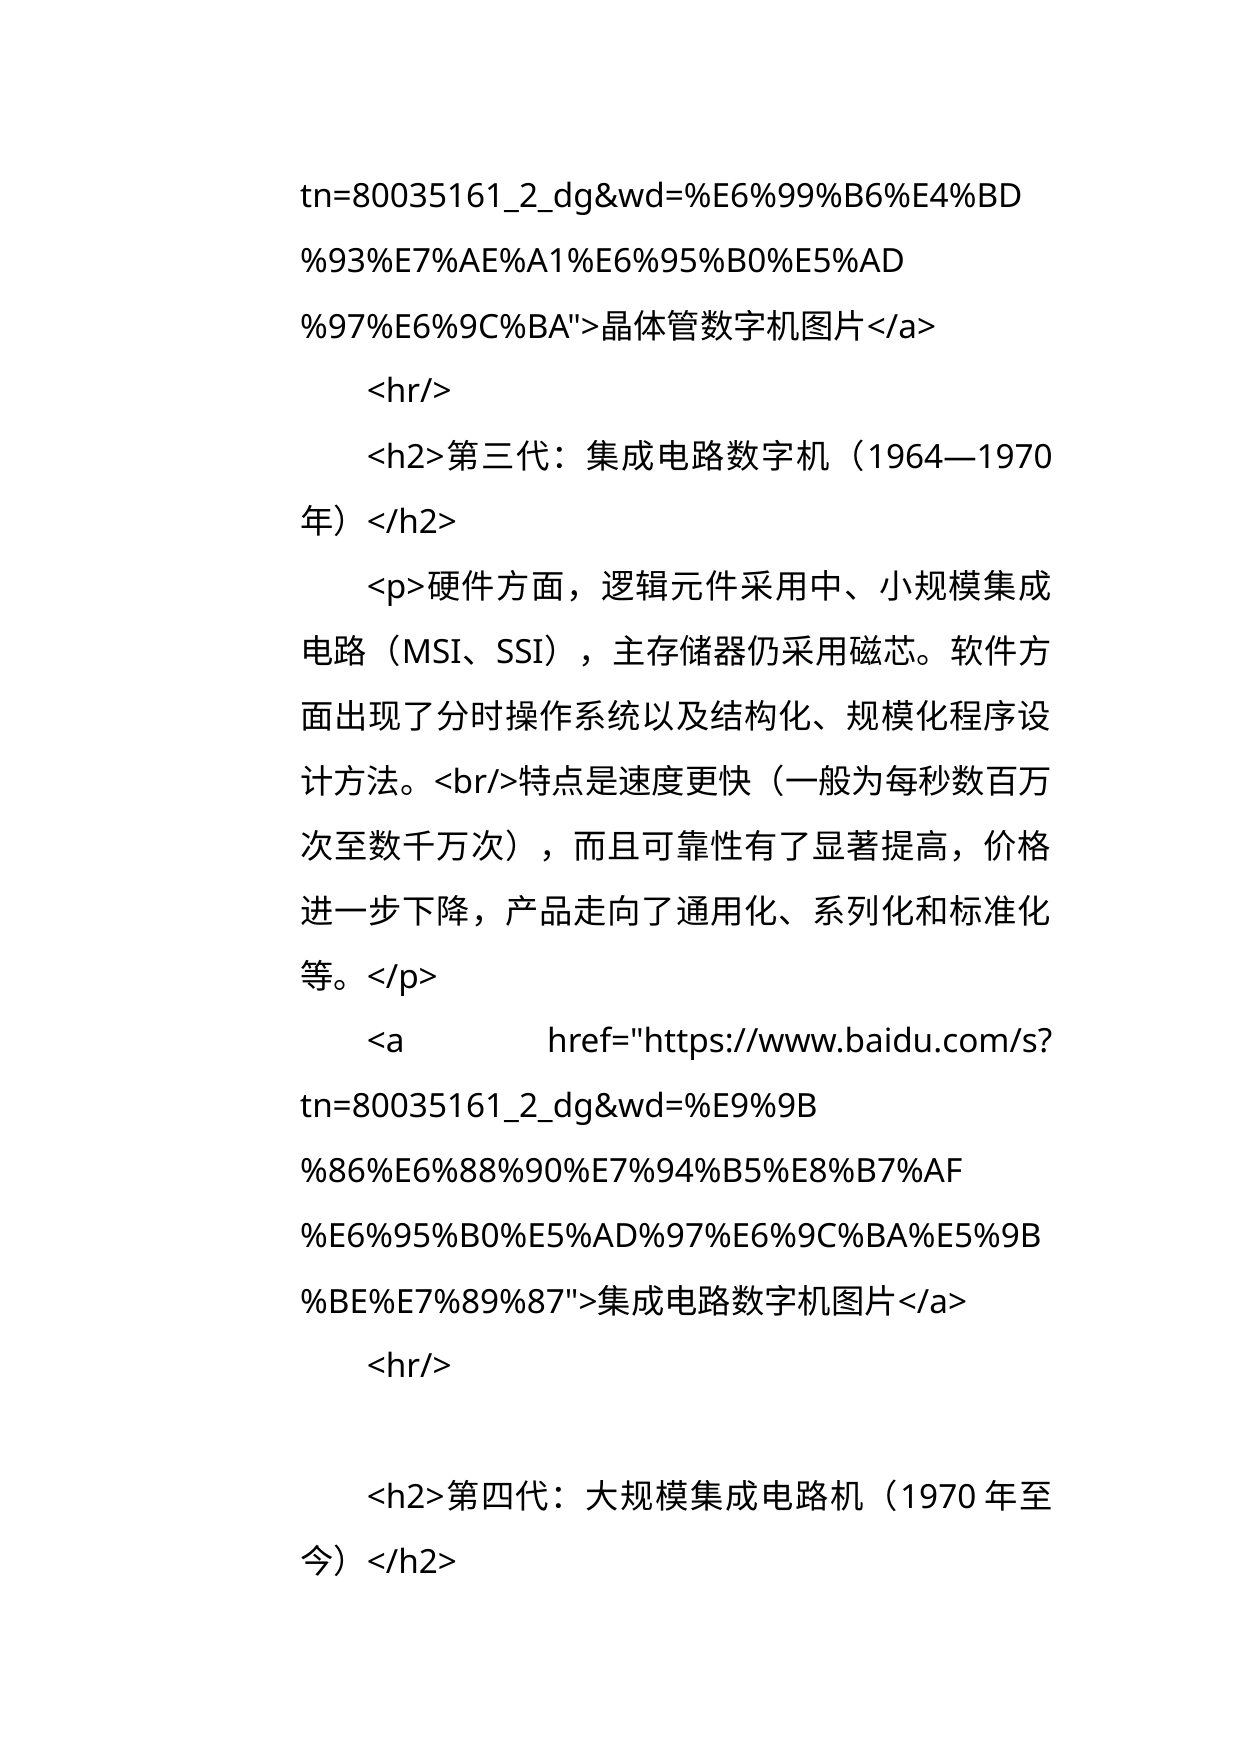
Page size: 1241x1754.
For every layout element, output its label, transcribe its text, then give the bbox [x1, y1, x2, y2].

list <p>硬件方面，逻辑元件采用中、小规模集成电路（MSI、SSI），主存储器仍采用磁芯。软件方面出现了分时操作系统以及结构化、规模化程序设计方法。<br/>特点是速度更快（一般为每秒数百万次至数千万次），而且可靠性有了显著提高，价格进一步下降，产品走向了通用化、系列化和标准化等。</p> [300, 552, 1053, 1007]
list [300, 162, 1053, 357]
list <hr/> [300, 357, 1053, 422]
list <h2>第三代：集成电路数字机（1964—1970年）</h2> [300, 422, 1053, 552]
list <hr/> [300, 1332, 1053, 1397]
list <a href="https://www.baidu.com/s?tn=80035161_2_dg&wd=%E9%9B%86%E6%88%90%E7%94%B5%E8%B7%AF%E6%95%B0%E5%AD%97%E6%9C%BA%E5%9B%BE%E7%89%87">集成电路数字机图片</a> [300, 1007, 1053, 1332]
list <h2>第四代：大规模集成电路机（1970年至今）</h2> [300, 1462, 1053, 1592]
